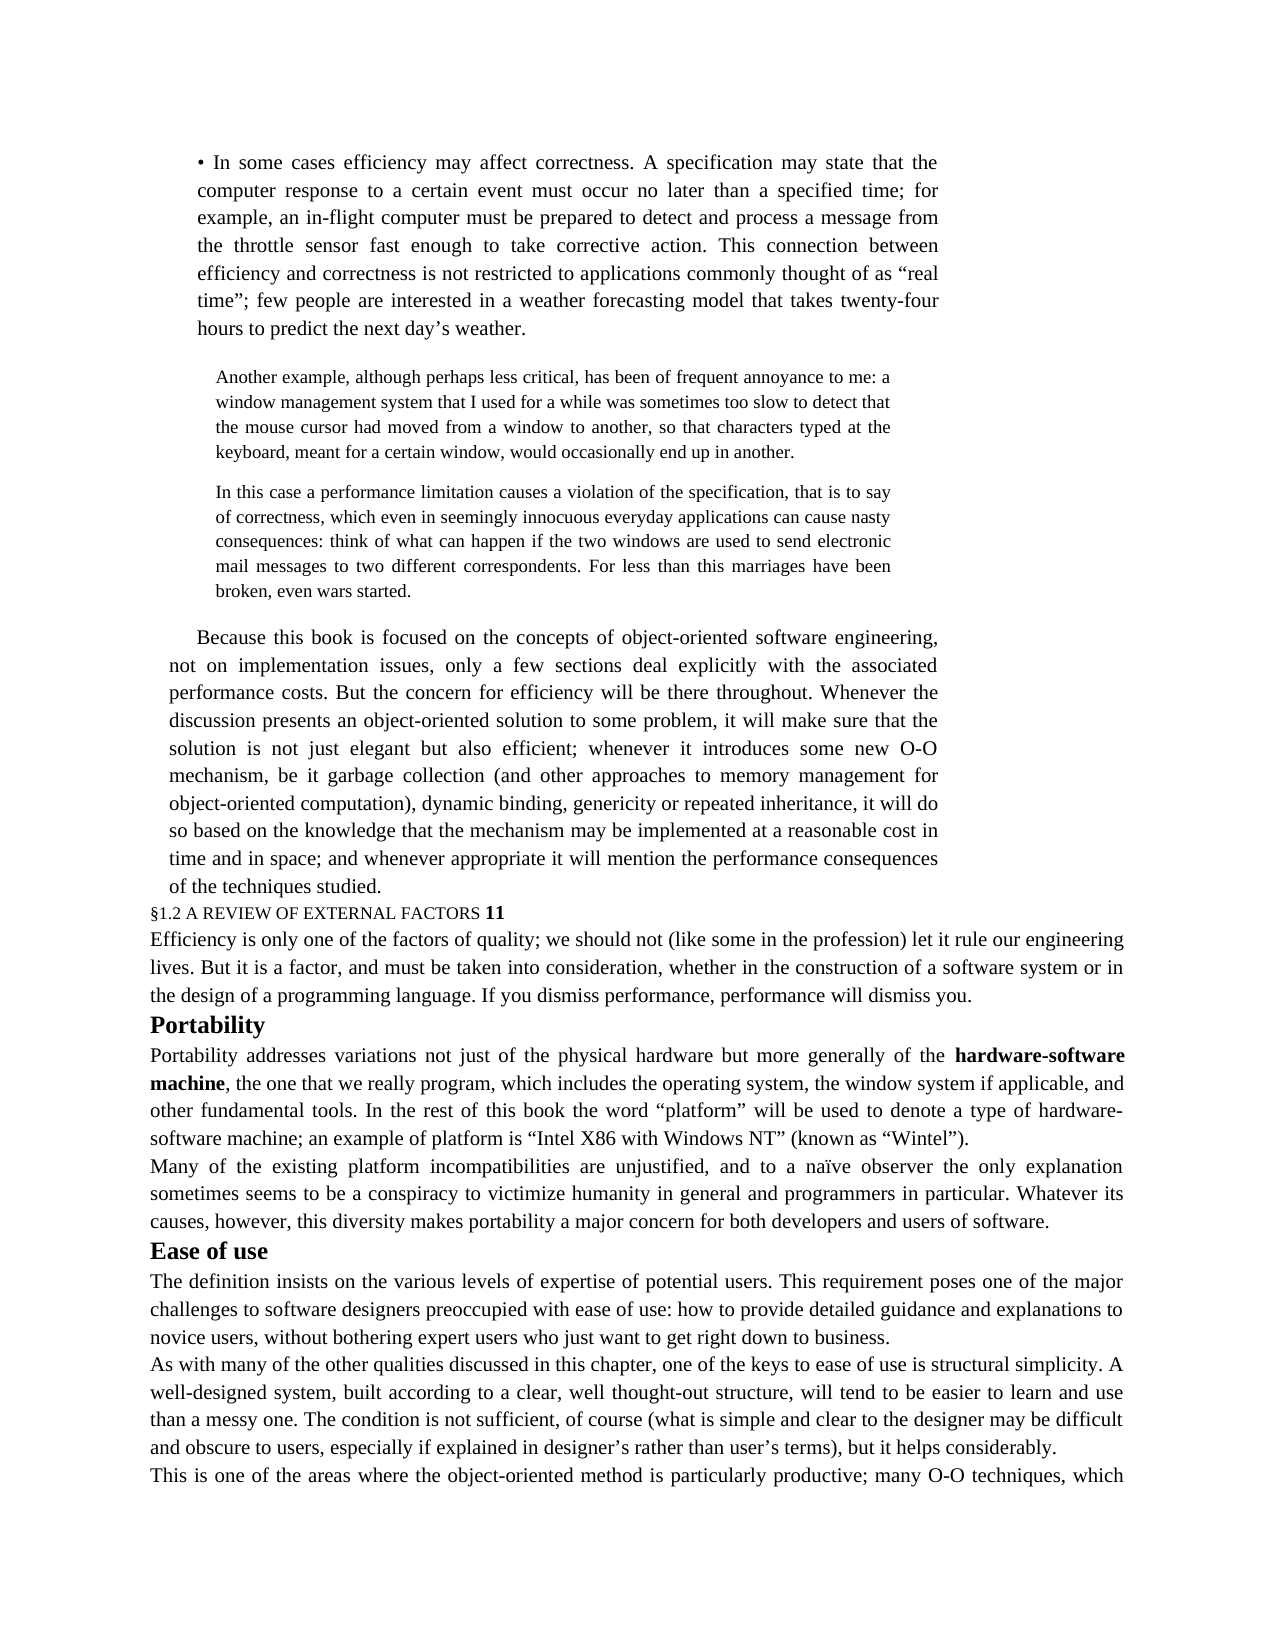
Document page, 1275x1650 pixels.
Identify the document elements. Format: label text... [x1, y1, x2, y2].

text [150, 1463, 1125, 1487]
text Efficiency is only one of the factors of quality; we should not (like some in the profession) let it rule our engineering lives. But it is a factor, and must be taken into consideration, whether in the construction of a software system or in the design of a programming language. If you dismiss performance, performance will dismiss you. [150, 927, 1125, 1007]
text Ease of use [150, 1236, 1125, 1265]
text The definition insists on the various levels of expertise of potential users. This requirement poses one of the major challenges to software designers preoccupied with ease of use: how to provide detailed guidance and explanations to novice users, without bothering expert users who just want to get right down to business. [150, 1269, 1125, 1349]
text As with many of the other qualities discussed in this chapter, one of the keys to ease of use is structural simplicity. A well-designed system, built according to a clear, well thought-out structure, will tend to be easier to learn and use than a messy one. The condition is not sufficient, of course (what is simple and clear to the designer may be difficult and obscure to users, especially if explained in designer’s rather than user’s terms), but it helps considerably. [150, 1352, 1125, 1459]
text Because this book is focused on the concepts of object-oriented software engineering, not on implementation issues, only a few sections deal explicitly with the associated performance costs. But the concern for efficiency will be there throughout. Whenever the discussion presents an object-oriented solution to some problem, it will make sure that the solution is not just elegant but also efficient; whenever it introduces some new O-O mechanism, be it garbage collection (and other approaches to memory management for object-oriented computation), dynamic binding, genericity or repeated inheritance, it will do so based on the knowledge that the mechanism may be implemented at a reasonable cost in time and in space; and whenever appropriate it will mention the performance consequences of the techniques studied. [169, 625, 939, 898]
text §1.2 A REVIEW OF EXTERNAL FACTORS 11 [150, 901, 1125, 924]
text Many of the existing platform incompatibilities are unjustified, and to a naïve observer the only explanation sometimes seems to be a conspiracy to victimize humanity in general and programmers in particular. Whatever its causes, however, this diversity makes portability a major concern for both developers and users of software. [150, 1153, 1125, 1233]
text Portability [150, 1010, 1125, 1039]
text Another example, although perhaps less critical, has been of frequent annoyance to me: a window management system that I used for a while was sometimes too slow to detect that the mouse cursor had moved from a window to another, so that characters typed at the keyboard, meant for a certain window, would occasionally end up in another. [215, 366, 892, 462]
text In this case a performance limitation causes a violation of the specification, that is to say of correctness, which even in seemingly innocuous everyday applications can cause nasty consequences: think of what can happen if the two windows are used to send electronic mail messages to two different correspondents. For less than this marriages have been broken, even wars started. [215, 481, 892, 601]
text • In some cases efficiency may affect correctness. A specification may state that the computer response to a certain event must occur no later than a specified time; for example, an in-flight computer must be prepared to detect and process a message from the throttle sensor fast enough to take corrective action. This connection between efficiency and correctness is not restricted to applications commonly thought of as “real time”; few people are interested in a weather forecasting model that takes twenty-four hours to predict the next day’s weather. [197, 150, 939, 340]
text Portability addresses variations not just of the physical hardware but more generally of the hardware-software machine, the one that we really program, which includes the operating system, the window system if applicable, and other fundamental tools. In the rest of this book the word “platform” will be used to denote a type of hardware-software machine; an example of platform is “Intel X86 with Windows NT” (known as “Wintel”). [150, 1043, 1125, 1150]
